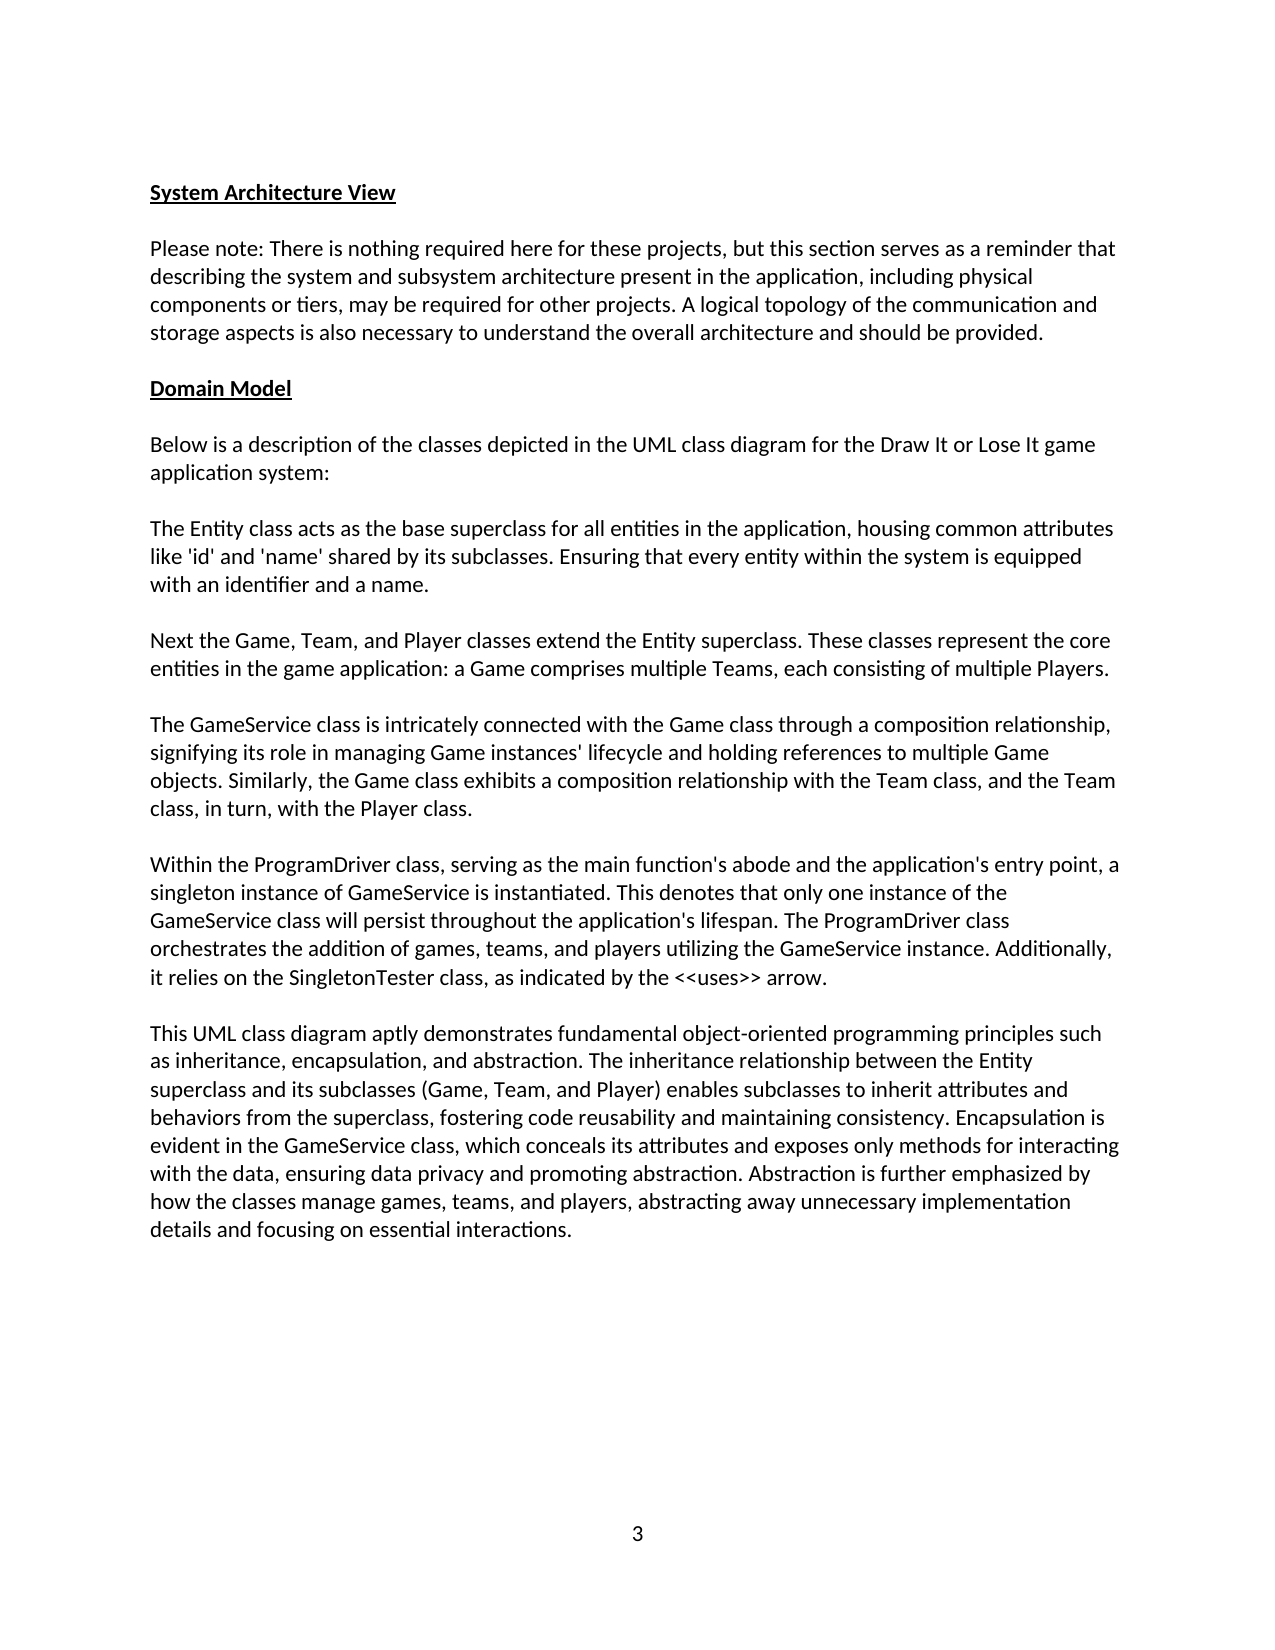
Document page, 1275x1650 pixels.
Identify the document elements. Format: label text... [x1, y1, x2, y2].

subtitle Domain Model [150, 374, 1125, 402]
text The Entity class acts as the base superclass for all entities in the application, housing common attributes like 'id' and 'name' shared by its subclasses. Ensuring that every entity within the system is equipped with an identifier and a name. [150, 514, 1125, 598]
text Please note: There is nothing required here for these projects, but this section serves as a reminder that describing the system and subsystem architecture present in the application, including physical components or tiers, may be required for other projects. A logical topology of the communication and storage aspects is also necessary to understand the overall architecture and should be provided. [150, 234, 1125, 346]
text This UML class diagram aptly demonstrates fundamental object-oriented programming principles such as inheritance, encapsulation, and abstraction. The inheritance relationship between the Entity superclass and its subclasses (Game, Team, and Player) enables subclasses to inherit attributes and behaviors from the superclass, fostering code reusability and maintaining consistency. Encapsulation is evident in the GameService class, which conceals its attributes and exposes only methods for interacting with the data, ensuring data privacy and promoting abstraction. Abstraction is further emphasized by how the classes manage games, teams, and players, abstracting away unnecessary implementation details and focusing on essential interactions. [150, 1019, 1125, 1243]
text The GameService class is intricately connected with the Game class through a composition relationship, signifying its role in managing Game instances' lifecycle and holding references to multiple Game objects. Similarly, the Game class exhibits a composition relationship with the Team class, and the Team class, in turn, with the Player class. [150, 710, 1125, 822]
text Below is a description of the classes depicted in the UML class diagram for the Draw It or Lose It game application system: [150, 430, 1125, 486]
text Within the ProgramDriver class, serving as the main function's abode and the application's entry point, a singleton instance of GameService is instantiated. This denotes that only one instance of the GameService class will persist throughout the application's lifespan. The ProgramDriver class orchestrates the addition of games, teams, and players utilizing the GameService instance. Additionally, it relies on the SingletonTester class, as indicated by the <<uses>> arrow. [150, 851, 1125, 991]
subtitle System Architecture View [150, 178, 1125, 206]
text Next the Game, Team, and Player classes extend the Entity superclass. These classes represent the core entities in the game application: a Game comprises multiple Teams, each consisting of multiple Players. [150, 626, 1125, 682]
